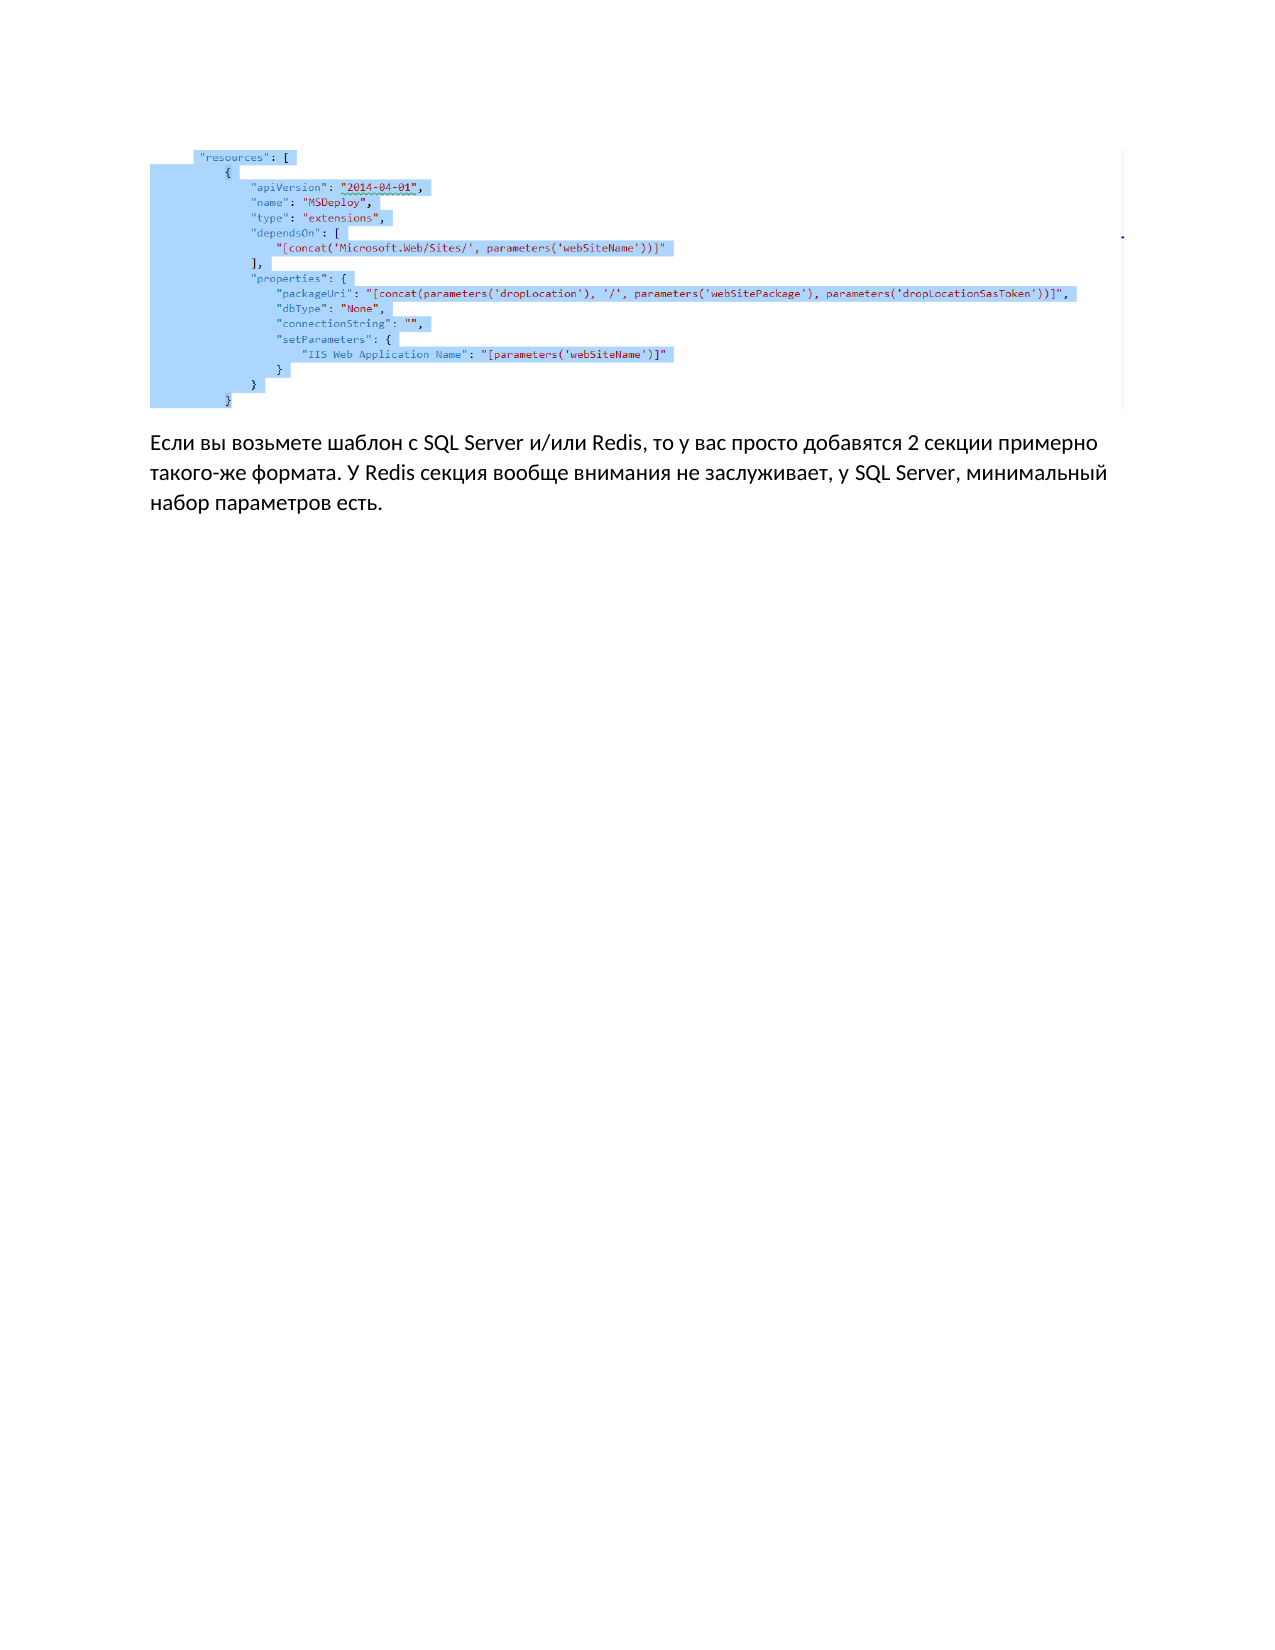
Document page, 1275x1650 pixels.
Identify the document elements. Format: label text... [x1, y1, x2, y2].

text Если вы возьмете шаблон с SQL Server и/или Redis, то у вас просто добавятся 2 секции примерно такого-же формата. У Redis секция вообще внимания не заслуживает, у SQL Server, минимальный набор параметров есть. [150, 428, 1125, 516]
picture [150, 150, 1124, 409]
